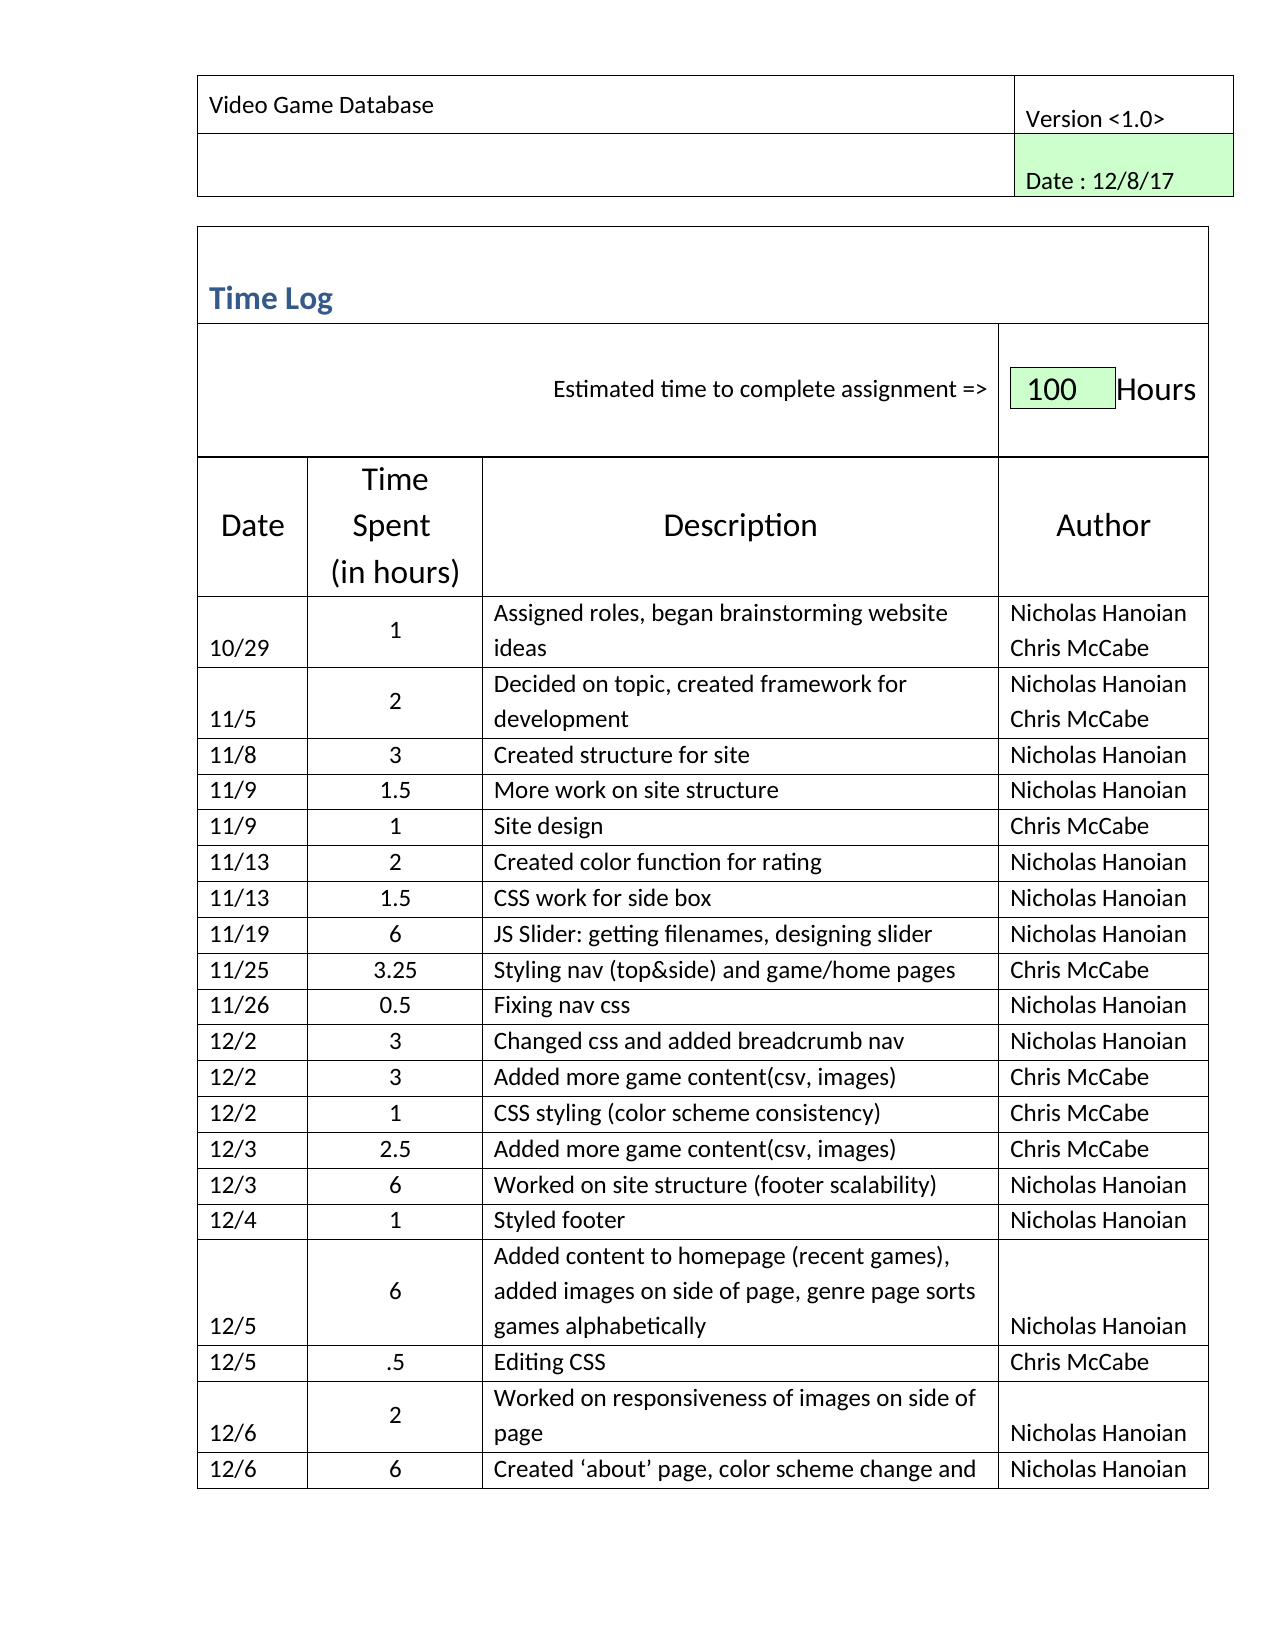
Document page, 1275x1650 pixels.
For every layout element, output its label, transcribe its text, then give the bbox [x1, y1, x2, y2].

table_cell Decided on topic, created framework for development [483, 668, 998, 738]
table_cell Estimated time to complete assignment => [198, 324, 998, 456]
table_cell 11/5 [198, 668, 307, 738]
table_cell CSS work for side box [483, 882, 998, 917]
table_cell JS Slider: getting filenames, designing slider [483, 918, 998, 953]
table_cell Changed css and added breadcrumb nav [483, 1025, 998, 1060]
table_cell Nicholas Hanoian [999, 1382, 1208, 1452]
table_cell 6 [308, 918, 482, 953]
table_cell Description [483, 458, 998, 596]
table_cell 12/6 [198, 1382, 307, 1452]
table_cell Site design [483, 810, 998, 845]
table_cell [483, 1453, 998, 1488]
table_cell Added content to homepage (recent games), added images on side of page, genre page sorts games alphabetically [483, 1240, 998, 1345]
table_cell 12/3 [198, 1169, 307, 1203]
table_cell Chris McCabe [999, 1346, 1208, 1381]
table_cell Assigned roles, began brainstorming website ideas [483, 597, 998, 667]
table_header Time Log [198, 227, 1208, 323]
table_cell Nicholas Hanoian [999, 1205, 1208, 1239]
table_cell 12/3 [198, 1133, 307, 1168]
table_cell 1 [308, 597, 482, 667]
table_cell 11/25 [198, 954, 307, 988]
table_cell Nicholas Hanoian [999, 918, 1208, 953]
table_cell 6 [308, 1453, 482, 1488]
table_cell Added more game content(csv, images) [483, 1133, 998, 1168]
table_cell Nicholas Hanoian Chris McCabe [999, 668, 1208, 738]
table_cell 11/13 [198, 846, 307, 881]
table_cell .5 [308, 1346, 482, 1381]
table_cell Time Spent (in hours) [308, 458, 482, 596]
table_cell Nicholas Hanoian [999, 882, 1208, 917]
table_cell Chris McCabe [999, 1061, 1208, 1096]
table_cell 1.5 [308, 882, 482, 917]
table_cell Nicholas Hanoian [999, 775, 1208, 809]
table_cell Chris McCabe [999, 954, 1208, 988]
table_cell Chris McCabe [999, 1133, 1208, 1168]
table_cell 0.5 [308, 990, 482, 1024]
table_cell Nicholas Hanoian [999, 1240, 1208, 1345]
table_cell 11/19 [198, 918, 307, 953]
table_cell Chris McCabe [999, 1097, 1208, 1132]
table_cell Nicholas Hanoian [999, 1169, 1208, 1203]
table_cell CSS styling (color scheme consistency) [483, 1097, 998, 1132]
table_cell 1.5 [308, 775, 482, 809]
table_cell 12/2 [198, 1025, 307, 1060]
table_cell 12/2 [198, 1061, 307, 1096]
table_cell 2 [308, 846, 482, 881]
table_cell Worked on site structure (footer scalability) [483, 1169, 998, 1203]
table_cell Created structure for site [483, 739, 998, 773]
table_cell Added more game content(csv, images) [483, 1061, 998, 1096]
table_cell 11/9 [198, 810, 307, 845]
table_cell 12/5 [198, 1240, 307, 1345]
table_cell 10/29 [198, 597, 307, 667]
table_cell 6 [308, 1240, 482, 1345]
table_cell Author [999, 458, 1208, 596]
table_cell Chris McCabe [999, 810, 1208, 845]
table_cell Worked on responsiveness of images on side of page [483, 1382, 998, 1452]
table_cell 11/9 [198, 775, 307, 809]
table_cell 3 [308, 1061, 482, 1096]
table_cell Nicholas Hanoian [999, 1025, 1208, 1060]
table_cell Nicholas Hanoian [999, 1453, 1208, 1488]
table_cell Styling nav (top&side) and game/home pages [483, 954, 998, 988]
table_cell Editing CSS [483, 1346, 998, 1381]
table_cell 3.25 [308, 954, 482, 988]
table_cell 12/2 [198, 1097, 307, 1132]
table_cell 6 [308, 1169, 482, 1203]
table_cell 12/6 [198, 1453, 307, 1488]
table_cell 3 [308, 1025, 482, 1060]
table_cell 11/13 [198, 882, 307, 917]
table_cell Nicholas Hanoian [999, 990, 1208, 1024]
table_cell 12/5 [198, 1346, 307, 1381]
table_cell 1 [308, 1205, 482, 1239]
table_cell 2 [308, 668, 482, 738]
table_cell 1 [308, 810, 482, 845]
table_cell 2.5 [308, 1133, 482, 1168]
table_cell 12/4 [198, 1205, 307, 1239]
table_cell Nicholas Hanoian [999, 846, 1208, 881]
table_cell Date [198, 458, 307, 596]
table_cell Styled footer [483, 1205, 998, 1239]
table_cell Nicholas Hanoian Chris McCabe [999, 597, 1208, 667]
table_cell Fixing nav css [483, 990, 998, 1024]
table_cell 2 [308, 1382, 482, 1452]
table_cell More work on site structure [483, 775, 998, 809]
table_cell 11/26 [198, 990, 307, 1024]
table_cell 1 [308, 1097, 482, 1132]
table_cell 100 Hours [999, 324, 1208, 456]
table_cell 11/8 [198, 739, 307, 773]
table_cell 3 [308, 739, 482, 773]
table_cell Nicholas Hanoian [999, 739, 1208, 773]
table_cell Created color function for rating [483, 846, 998, 881]
